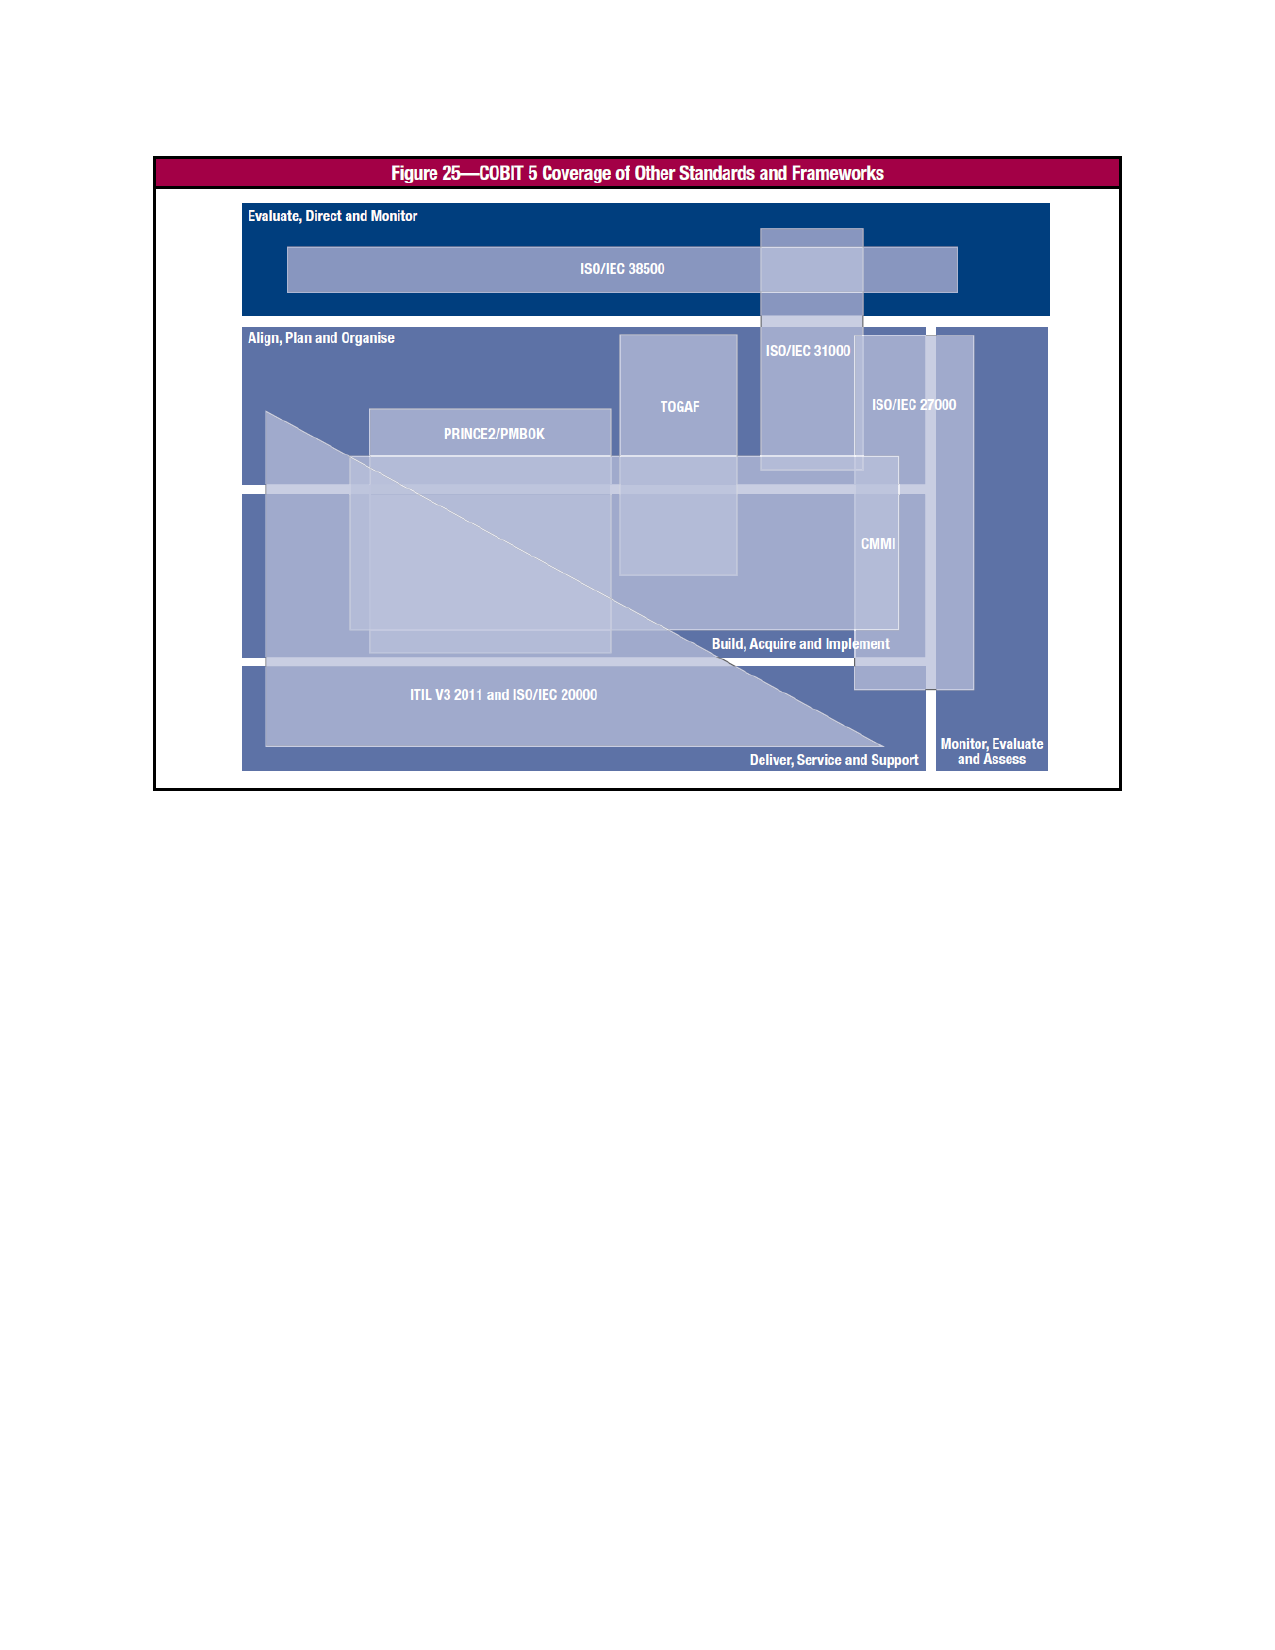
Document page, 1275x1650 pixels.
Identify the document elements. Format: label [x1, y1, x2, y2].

picture [150, 150, 1125, 794]
